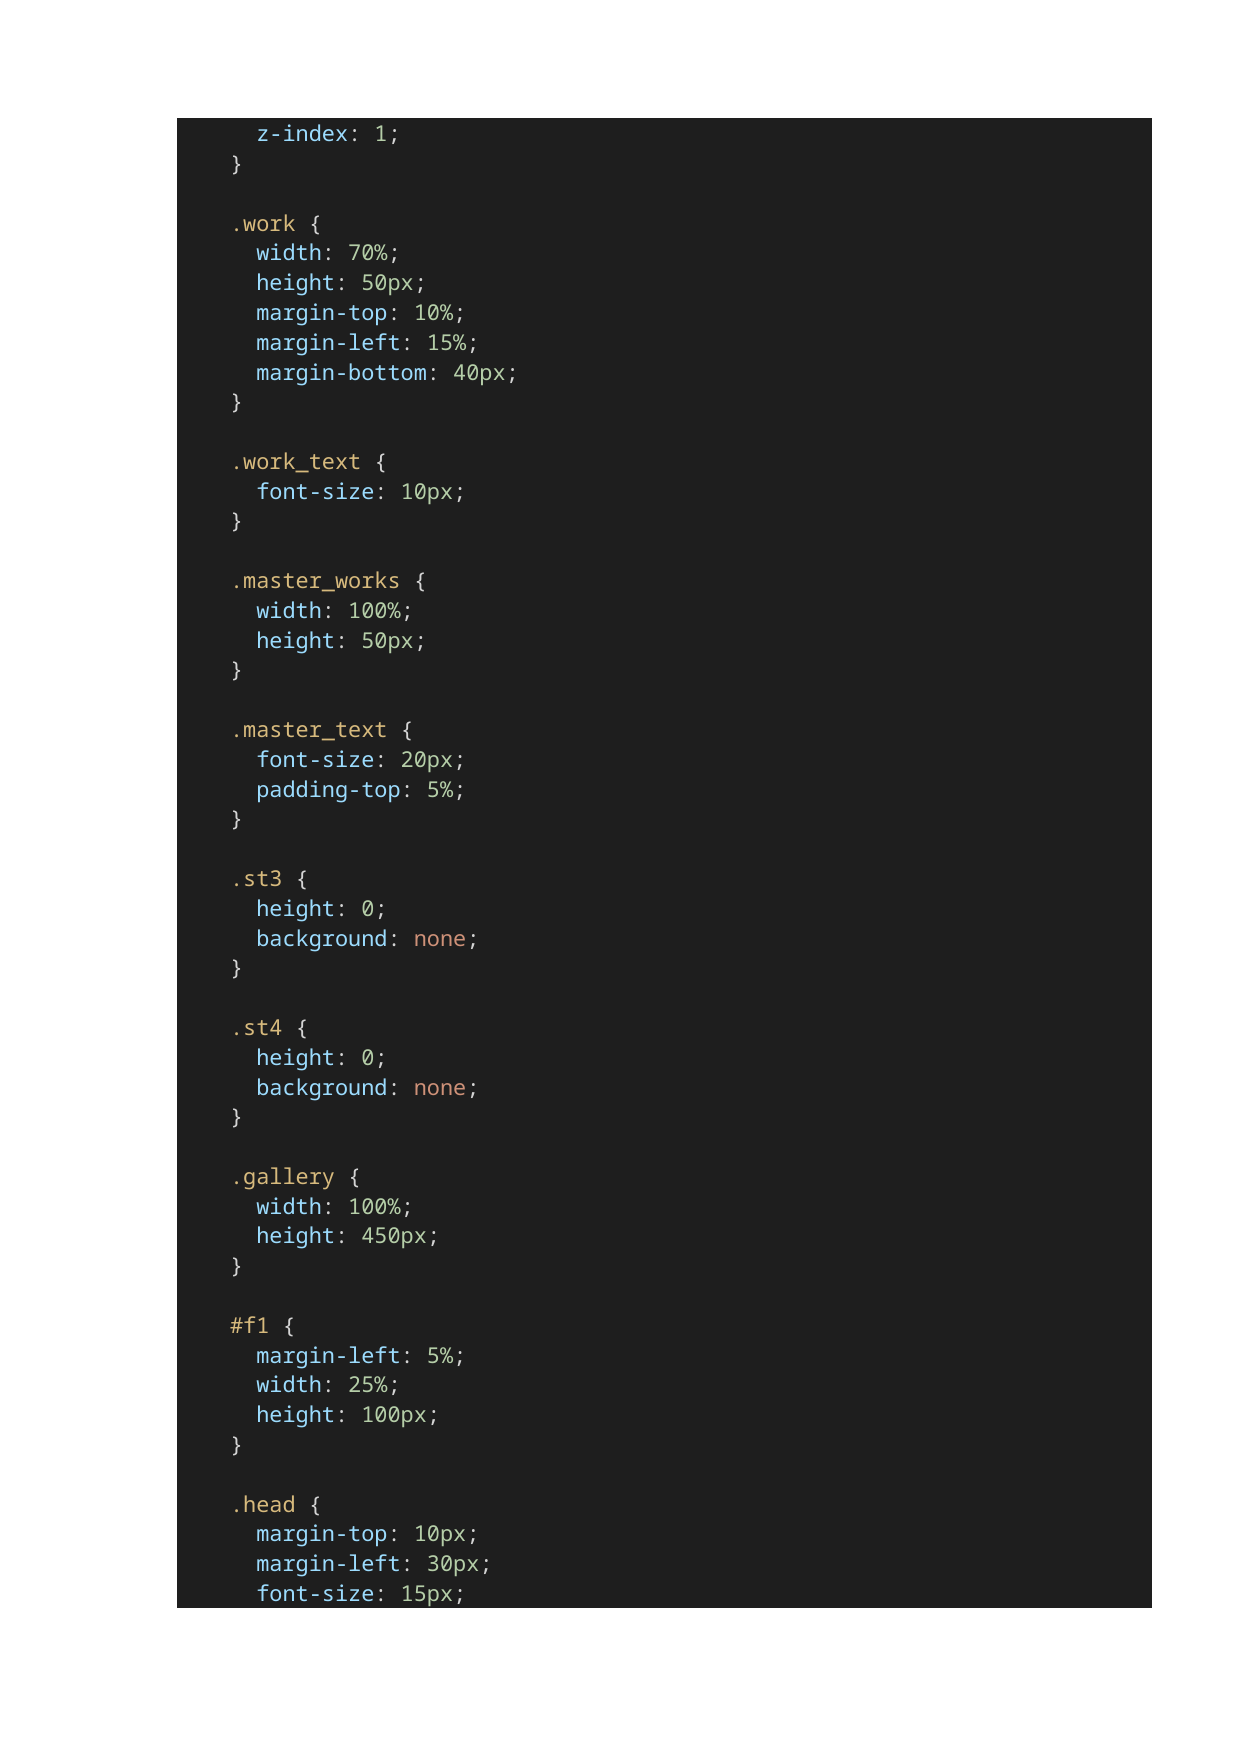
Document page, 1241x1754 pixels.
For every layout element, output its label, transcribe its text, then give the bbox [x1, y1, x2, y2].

text margin-top: 10px; [177, 1518, 1152, 1548]
text } [177, 505, 1152, 535]
text .st4 { [177, 1012, 1152, 1042]
text background: none; [177, 1071, 1152, 1101]
text height: 50px; [177, 624, 1152, 654]
text background: none; [177, 922, 1152, 952]
text font-size: 15px; [177, 1578, 1152, 1608]
text } [177, 803, 1152, 833]
text margin-left: 5%; [177, 1339, 1152, 1369]
text } [177, 386, 1152, 416]
text } [177, 1250, 1152, 1280]
text height: 450px; [177, 1220, 1152, 1250]
text width: 70%; [177, 237, 1152, 267]
text .work { [177, 207, 1152, 237]
text } [177, 1101, 1152, 1131]
text .gallery { [177, 1161, 1152, 1191]
text width: 25%; [177, 1369, 1152, 1399]
text z-index: 1; [177, 118, 1152, 148]
text width: 100%; [177, 595, 1152, 624]
text height: 0; [177, 893, 1152, 922]
text margin-bottom: 40px; [177, 356, 1152, 386]
text font-size: 20px; [177, 744, 1152, 773]
text .st3 { [177, 863, 1152, 893]
text height: 100px; [177, 1399, 1152, 1429]
text padding-top: 5%; [177, 773, 1152, 803]
text .work_text { [177, 446, 1152, 476]
text height: 50px; [177, 267, 1152, 297]
text .master_works { [177, 565, 1152, 595]
text margin-left: 30px; [177, 1548, 1152, 1578]
text } [177, 1429, 1152, 1459]
text height: 0; [177, 1042, 1152, 1071]
text } [177, 148, 1152, 178]
text width: 100%; [177, 1191, 1152, 1220]
text #f1 { [177, 1310, 1152, 1339]
text margin-left: 15%; [177, 327, 1152, 356]
text } [177, 952, 1152, 982]
text .master_text { [177, 714, 1152, 744]
text } [177, 654, 1152, 684]
text font-size: 10px; [177, 476, 1152, 505]
text .head { [177, 1488, 1152, 1518]
text margin-top: 10%; [177, 297, 1152, 327]
